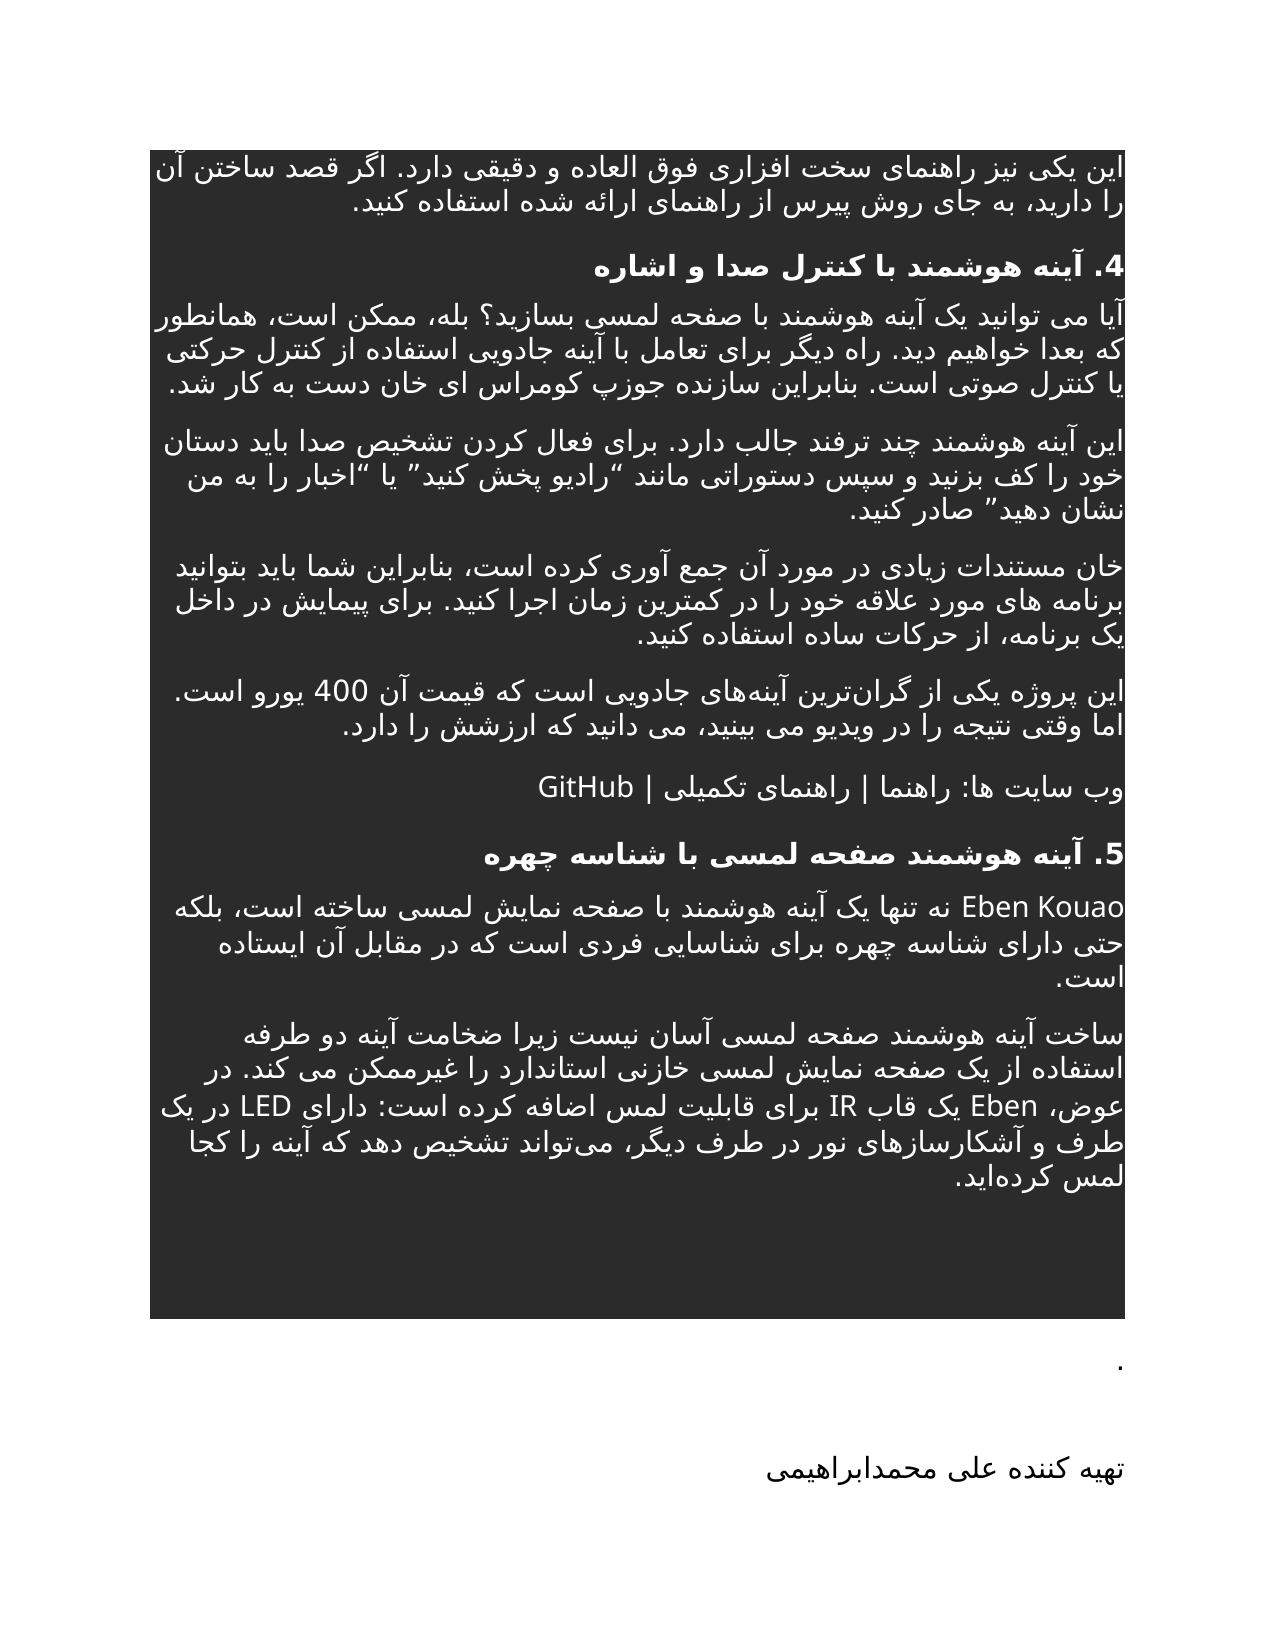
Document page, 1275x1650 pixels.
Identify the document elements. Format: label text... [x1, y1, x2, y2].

text . [150, 1343, 1125, 1377]
text این یکی نیز راهنمای سخت افزاری فوق العاده و دقیقی دارد. اگر قصد ساختن آن را دارید، به جای روش پیرس از راهنمای ارائه شده استفاده کنید. [150, 150, 1125, 218]
text Eben Kouao نه تنها یک آینه هوشمند با صفحه نمایش لمسی ساخته است، بلکه حتی دارای شناسه چهره برای شناسایی فردی است که در مقابل آن ایستاده است. [150, 887, 1125, 994]
text وب سایت ها: راهنما | راهنمای تکمیلی | GitHub [150, 766, 1125, 806]
text تهیه کننده علی محمدابراهیمی [150, 1451, 1125, 1485]
text این پروژه یکی از گران‌ترین آینه‌های جادویی است که قیمت آن 400 یورو است. اما وقتی نتیجه را در ویدیو می بینید، می دانید که ارزشش را دارد. [150, 675, 1125, 743]
text آیا می توانید یک آینه هوشمند با صفحه لمسی بسازید؟ بله، ممکن است، همانطور که بعدا خواهیم دید. راه دیگر برای تعامل با آینه جادویی استفاده از کنترل حرکتی یا کنترل صوتی است. بنابراین سازنده جوزپ کومراس ای خان دست به کار شد. [150, 299, 1125, 401]
text این آینه هوشمند چند ترفند جالب دارد. برای فعال کردن تشخیص صدا باید دستان خود را کف بزنید و سپس دستوراتی مانند “رادیو پخش کنید” یا “اخبار را به من نشان دهید” صادر کنید. [150, 424, 1125, 526]
subtitle 5. آینه هوشمند صفحه لمسی با شناسه چهره [150, 837, 1125, 871]
text خان مستندات زیادی در مورد آن جمع آوری کرده است، بنابراین شما باید بتوانید برنامه های مورد علاقه خود را در کمترین زمان اجرا کنید. برای پیمایش در داخل یک برنامه، از حرکات ساده استفاده کنید. [150, 549, 1125, 651]
subtitle 4. آینه هوشمند با کنترل صدا و اشاره [150, 249, 1125, 283]
text ساخت آینه هوشمند صفحه لمسی آسان نیست زیرا ضخامت آینه دو طرفه استفاده از یک صفحه نمایش لمسی خازنی استاندارد را غیرممکن می کند. در عوض، Eben یک قاب IR برای قابلیت لمس اضافه کرده است: دارای LED در یک طرف و آشکارسازهای نور در طرف دیگر، می‌تواند تشخیص دهد که آینه را کجا لمس کرده‌اید. [150, 1018, 1125, 1193]
